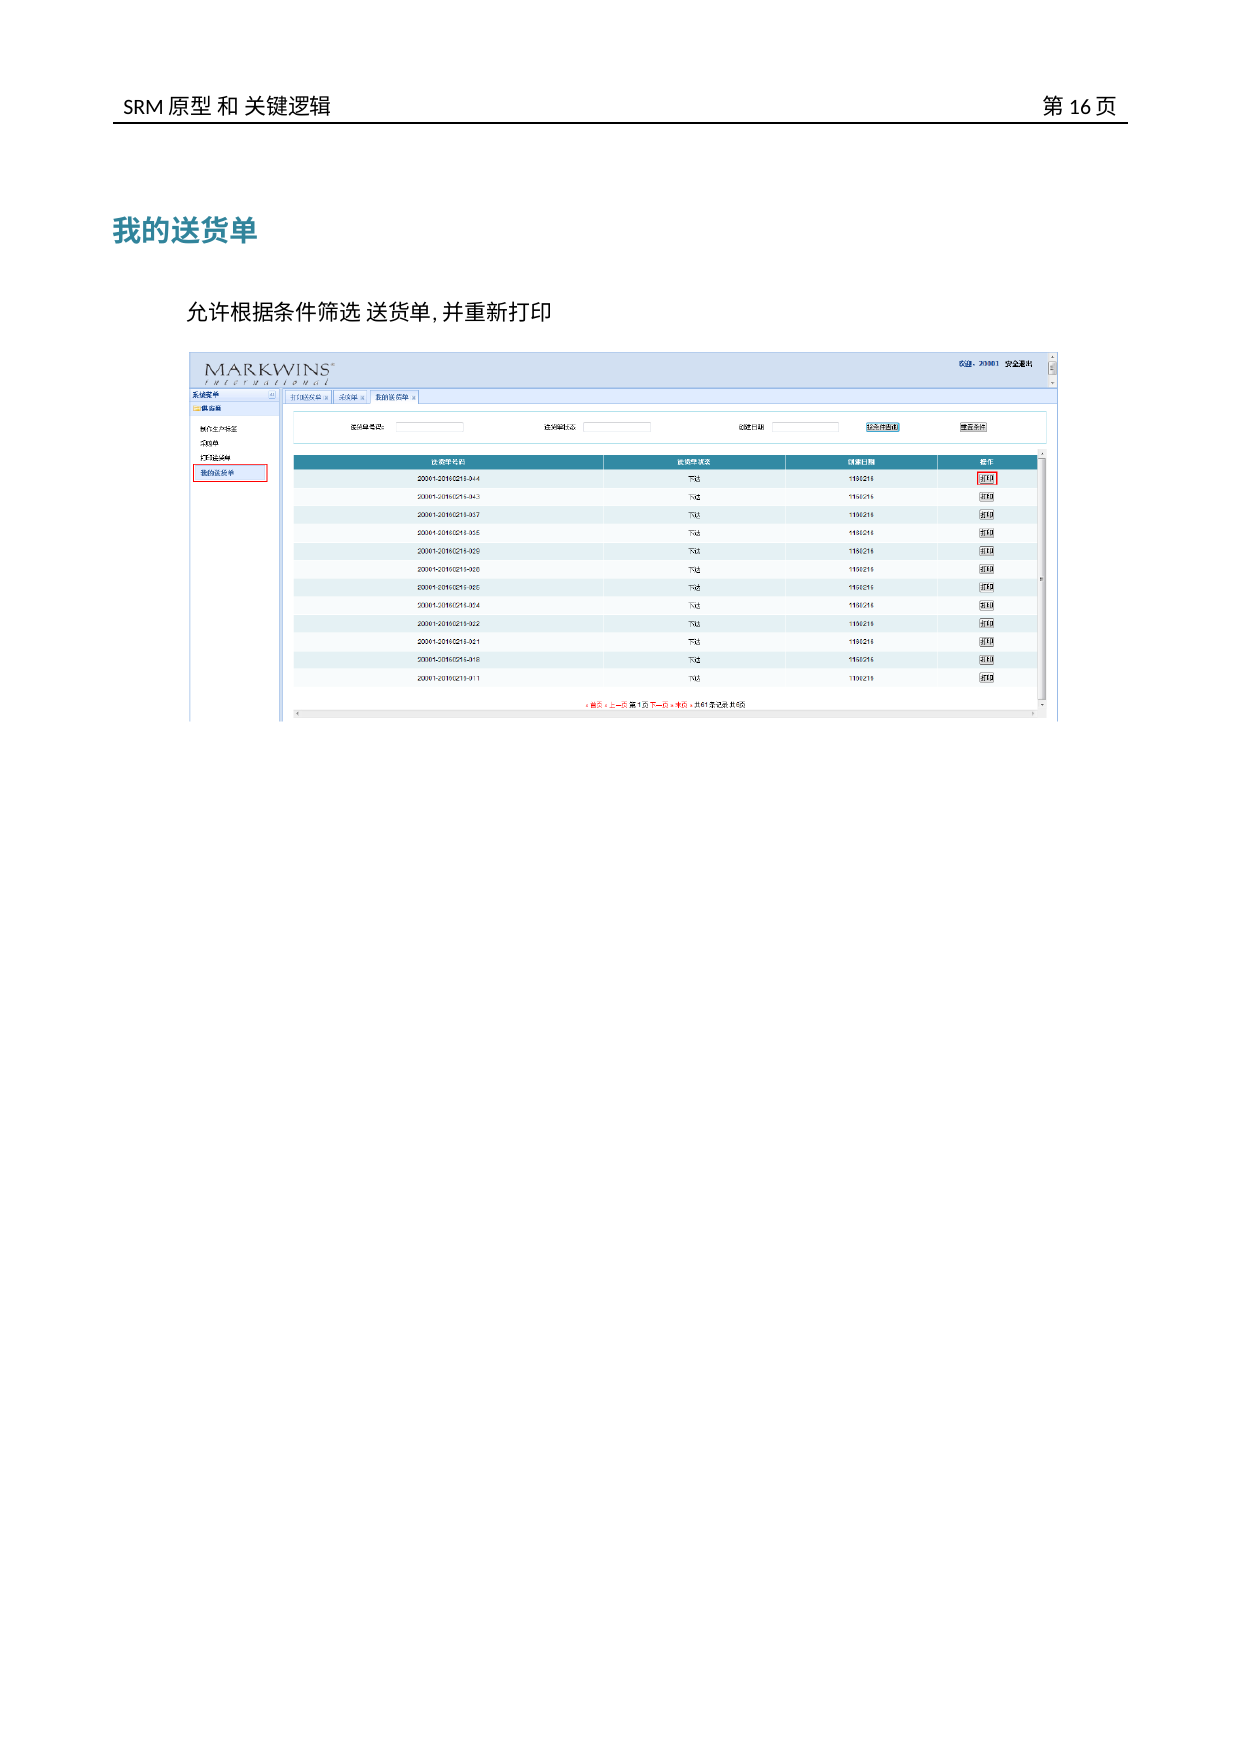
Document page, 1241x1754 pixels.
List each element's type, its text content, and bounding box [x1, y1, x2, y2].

picture [171, 341, 1072, 736]
subtitle 我的送货单 [112, 197, 1128, 262]
text 允许根据条件筛选 送货单, 并重新打印 [186, 294, 1128, 327]
